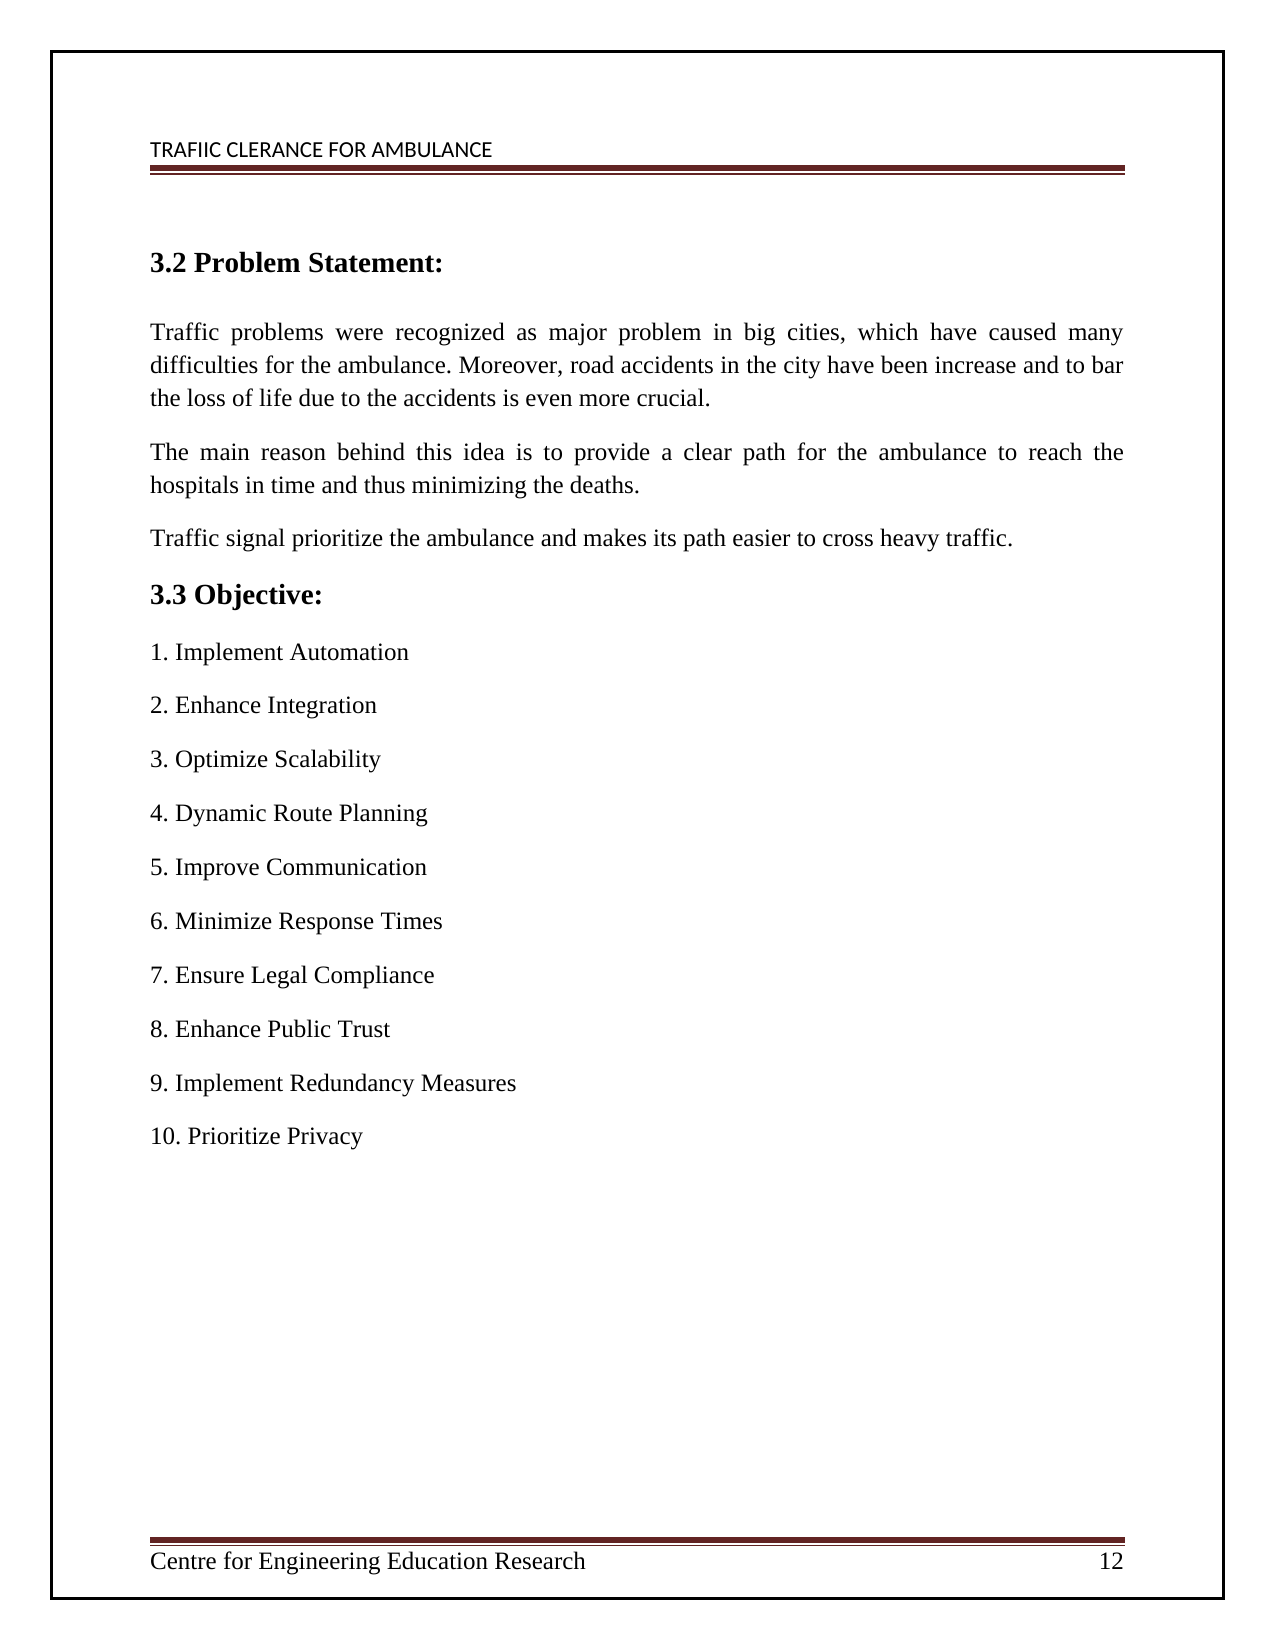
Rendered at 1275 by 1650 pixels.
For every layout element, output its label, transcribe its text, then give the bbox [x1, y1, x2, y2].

text 9. Implement Redundancy Measures [150, 1068, 1125, 1096]
text 3. Optimize Scalability [150, 744, 1125, 773]
text Traffic signal prioritize the ambulance and makes its path easier to cross heavy traffic. [150, 523, 1125, 552]
text The main reason behind this idea is to provide a clear path for the ambulance to reach the hospitals in time and thus minimizing the deaths. [150, 437, 1125, 498]
text 10. Prioritize Privacy [150, 1121, 1125, 1150]
text 5. Improve Communication [150, 852, 1125, 881]
text 2. Enhance Integration [150, 691, 1125, 719]
text 8. Enhance Public Trust [150, 1014, 1125, 1042]
text 1. Implement Automation [150, 637, 1125, 666]
text 7. Ensure Legal Compliance [150, 960, 1125, 989]
text 6. Minimize Response Times [150, 906, 1125, 935]
text 3.2 Problem Statement: [150, 246, 1125, 279]
text 4. Dynamic Route Planning [150, 798, 1125, 827]
text Traffic problems were recognized as major problem in big cities, which have caused many difficulties for the ambulance. Moreover, road accidents in the city have been increase and to bar the loss of life due to the accidents is even more crucial. [150, 317, 1125, 412]
text 3.3 Objective: [150, 577, 1125, 611]
